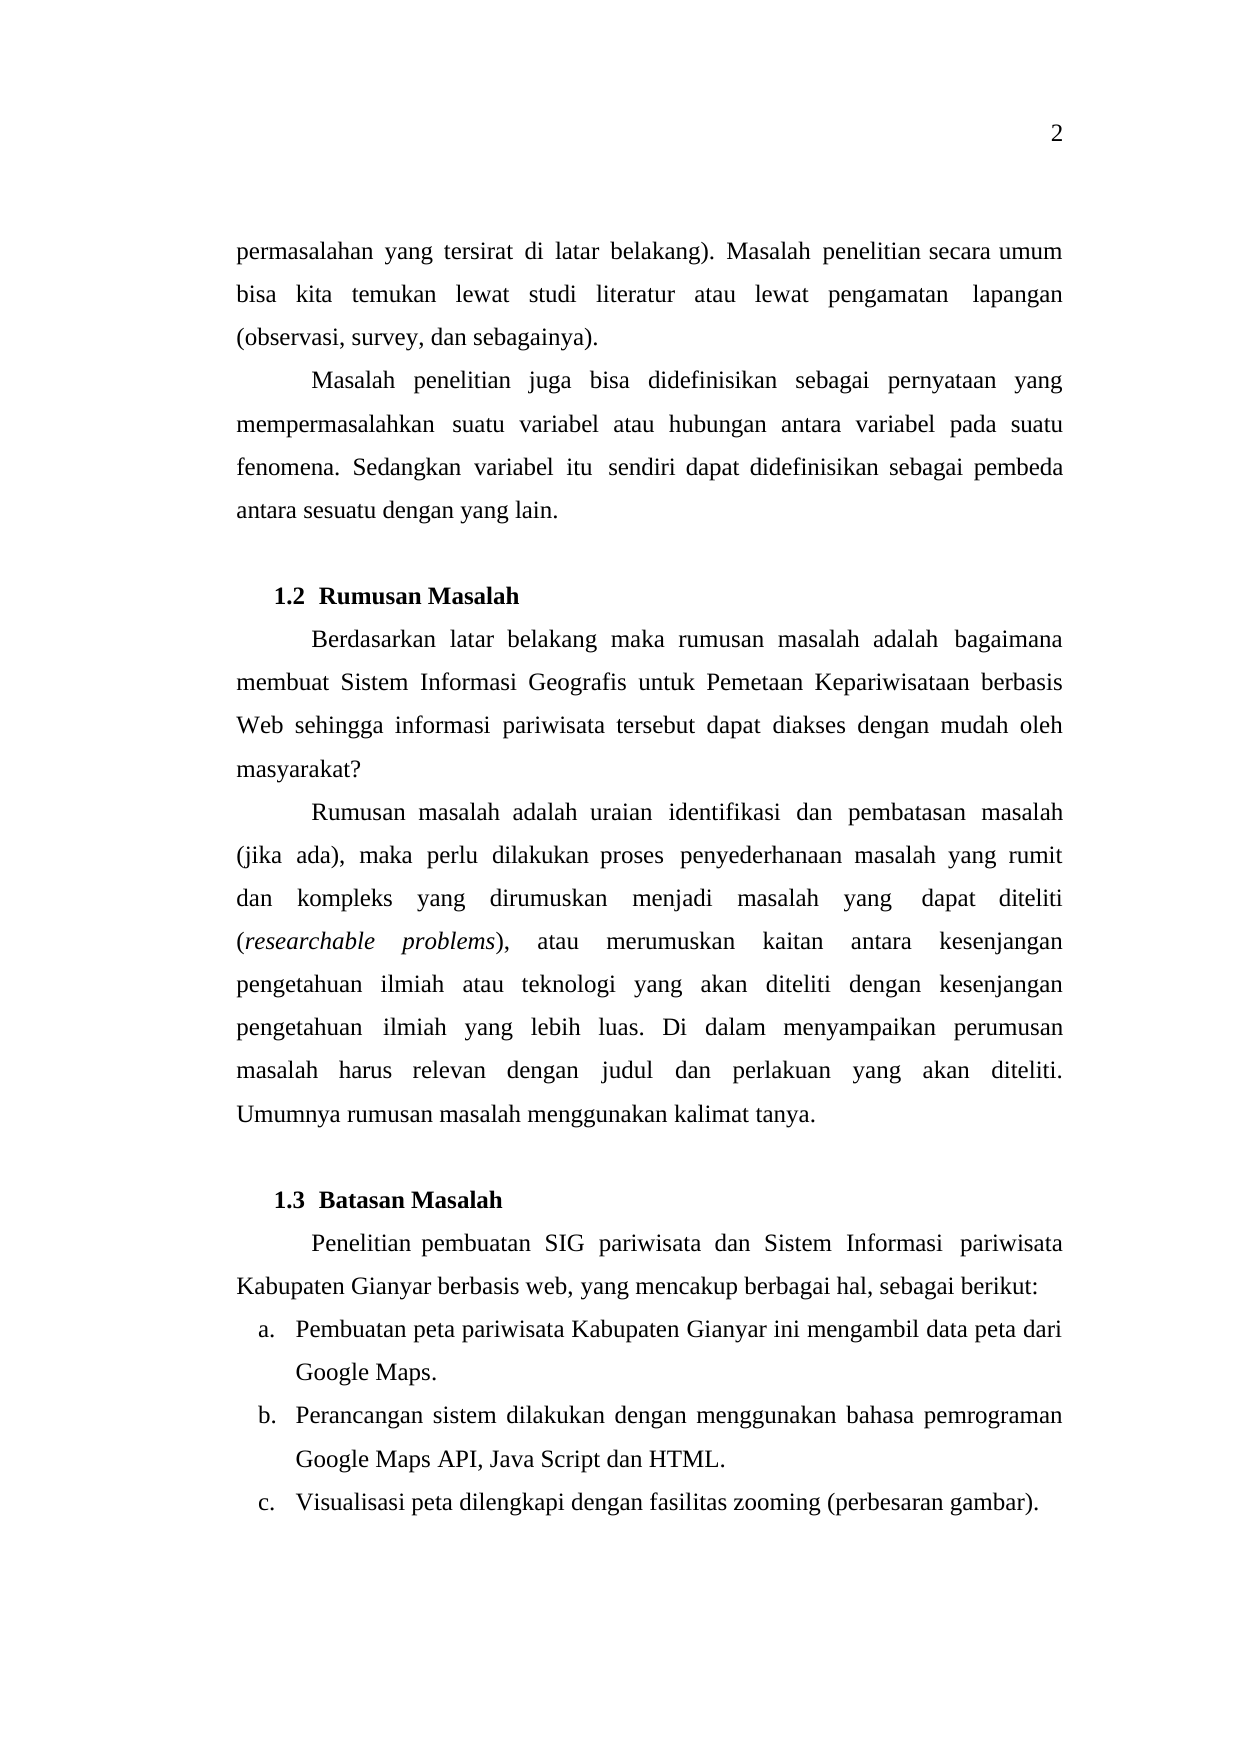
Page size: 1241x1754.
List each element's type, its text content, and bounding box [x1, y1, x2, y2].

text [236, 236, 1063, 351]
list Visualisasi peta dilengkapi dengan fasilitas zooming (perbesaran gambar). [258, 1487, 1063, 1516]
subtitle Rumusan Masalah [274, 581, 1063, 610]
list Perancangan sistem dilakukan dengan menggunakan bahasa pemrograman Google Maps API, Java Script dan HTML. [258, 1401, 1063, 1472]
text Berdasarkan latar belakang maka rumusan masalah adalah bagaimana membuat Sistem Informasi Geografis untuk Pemetaan Kepariwisataan berbasis Web sehingga informasi pariwisata tersebut dapat diakses dengan mudah oleh masyarakat? [236, 624, 1063, 782]
list Pembuatan peta pariwisata Kabupaten Gianyar ini mengambil data peta dari Google Maps. [258, 1314, 1063, 1386]
text Masalah penelitian juga bisa didefinisikan sebagai pernyataan yang mempermasalahkan suatu variabel atau hubungan antara variabel pada suatu fenomena. Sedangkan variabel itu sendiri dapat didefinisikan sebagai pembeda antara sesuatu dengan yang lain. [236, 366, 1063, 524]
text Rumusan masalah adalah uraian identifikasi dan pembatasan masalah (jika ada), maka perlu dilakukan proses penyederhanaan masalah yang rumit dan kompleks yang dirumuskan menjadi masalah yang dapat diteliti (researchable problems), atau merumuskan kaitan antara kesenjangan pengetahuan ilmiah atau teknologi yang akan diteliti dengan kesenjangan pengetahuan ilmiah yang lebih luas. Di dalam menyampaikan perumusan masalah harus relevan dengan judul dan perlakuan yang akan diteliti. Umumnya rumusan masalah menggunakan kalimat tanya. [236, 797, 1063, 1127]
text Penelitian pembuatan SIG pariwisata dan Sistem Informasi pariwisata Kabupaten Gianyar berbasis web, yang mencakup berbagai hal, sebagai berikut: [236, 1228, 1063, 1300]
subtitle Batasan Masalah [274, 1185, 1063, 1214]
